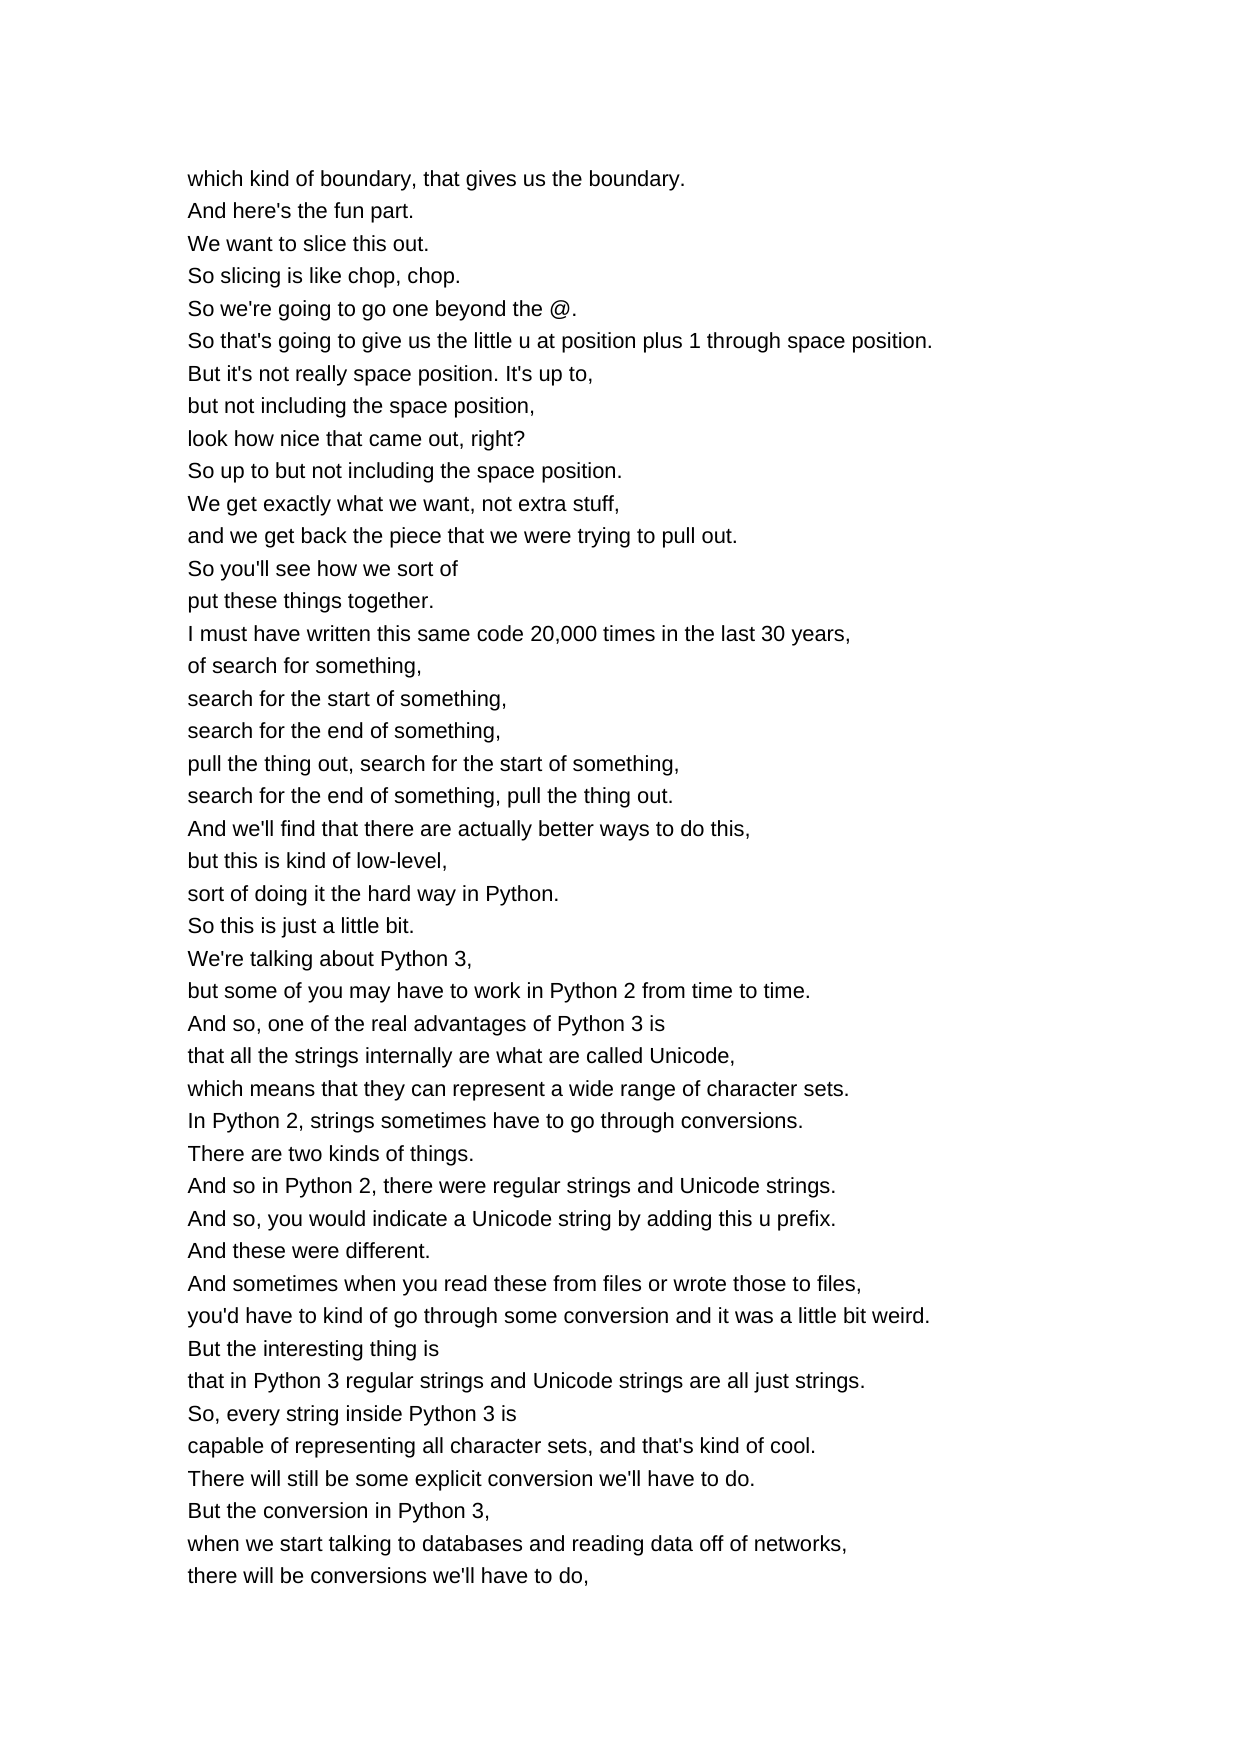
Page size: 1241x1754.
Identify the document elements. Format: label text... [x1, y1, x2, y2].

text So, every string inside Python 3 is [187, 1397, 1053, 1429]
text I must have written this same code 20,000 times in the last 30 years, [187, 617, 1053, 649]
text which means that they can represent a wide range of character sets. [187, 1072, 1053, 1104]
text There will still be some explicit conversion we'll have to do. [187, 1462, 1053, 1494]
text We're talking about Python 3, [187, 942, 1053, 974]
text And sometimes when you read these from files or wrote those to files, [187, 1267, 1053, 1299]
text And so, one of the real advantages of Python 3 is [187, 1007, 1053, 1039]
text search for the end of something, [187, 714, 1053, 747]
text We want to slice this out. [187, 227, 1053, 259]
text So this is just a little bit. [187, 909, 1053, 942]
text that in Python 3 regular strings and Unicode strings are all just strings. [187, 1364, 1053, 1397]
text There are two kinds of things. [187, 1137, 1053, 1169]
text but this is kind of low-level, [187, 844, 1053, 877]
text We get exactly what we want, not extra stuff, [187, 487, 1053, 519]
text but some of you may have to work in Python 2 from time to time. [187, 974, 1053, 1007]
text So that's going to give us the little u at position plus 1 through space position. [187, 324, 1053, 357]
text put these things together. [187, 584, 1053, 617]
text But it's not really space position. It's up to, [187, 357, 1053, 389]
text And these were different. [187, 1234, 1053, 1267]
text there will be conversions we'll have to do, [187, 1559, 1053, 1592]
text pull the thing out, search for the start of something, [187, 747, 1053, 779]
text And so in Python 2, there were regular strings and Unicode strings. [187, 1169, 1053, 1202]
text But the interesting thing is [187, 1332, 1053, 1364]
text but not including the space position, [187, 389, 1053, 422]
text So we're going to go one beyond the @. [187, 292, 1053, 324]
text that all the strings internally are what are called Unicode, [187, 1039, 1053, 1072]
text which kind of boundary, that gives us the boundary. [187, 162, 1053, 194]
text and we get back the piece that we were trying to pull out. [187, 519, 1053, 552]
text when we start talking to databases and reading data off of networks, [187, 1527, 1053, 1559]
text But the conversion in Python 3, [187, 1494, 1053, 1527]
text capable of representing all character sets, and that's kind of cool. [187, 1429, 1053, 1462]
text look how nice that came out, right? [187, 422, 1053, 454]
text And here's the fun part. [187, 194, 1053, 227]
text sort of doing it the hard way in Python. [187, 877, 1053, 909]
text And we'll find that there are actually better ways to do this, [187, 812, 1053, 844]
text search for the start of something, [187, 682, 1053, 714]
text In Python 2, strings sometimes have to go through conversions. [187, 1104, 1053, 1137]
text you'd have to kind of go through some conversion and it was a little bit weird. [187, 1299, 1053, 1332]
text And so, you would indicate a Unicode string by adding this u prefix. [187, 1202, 1053, 1234]
text So slicing is like chop, chop. [187, 259, 1053, 292]
text search for the end of something, pull the thing out. [187, 779, 1053, 812]
text of search for something, [187, 649, 1053, 682]
text So up to but not including the space position. [187, 454, 1053, 487]
text So you'll see how we sort of [187, 552, 1053, 584]
